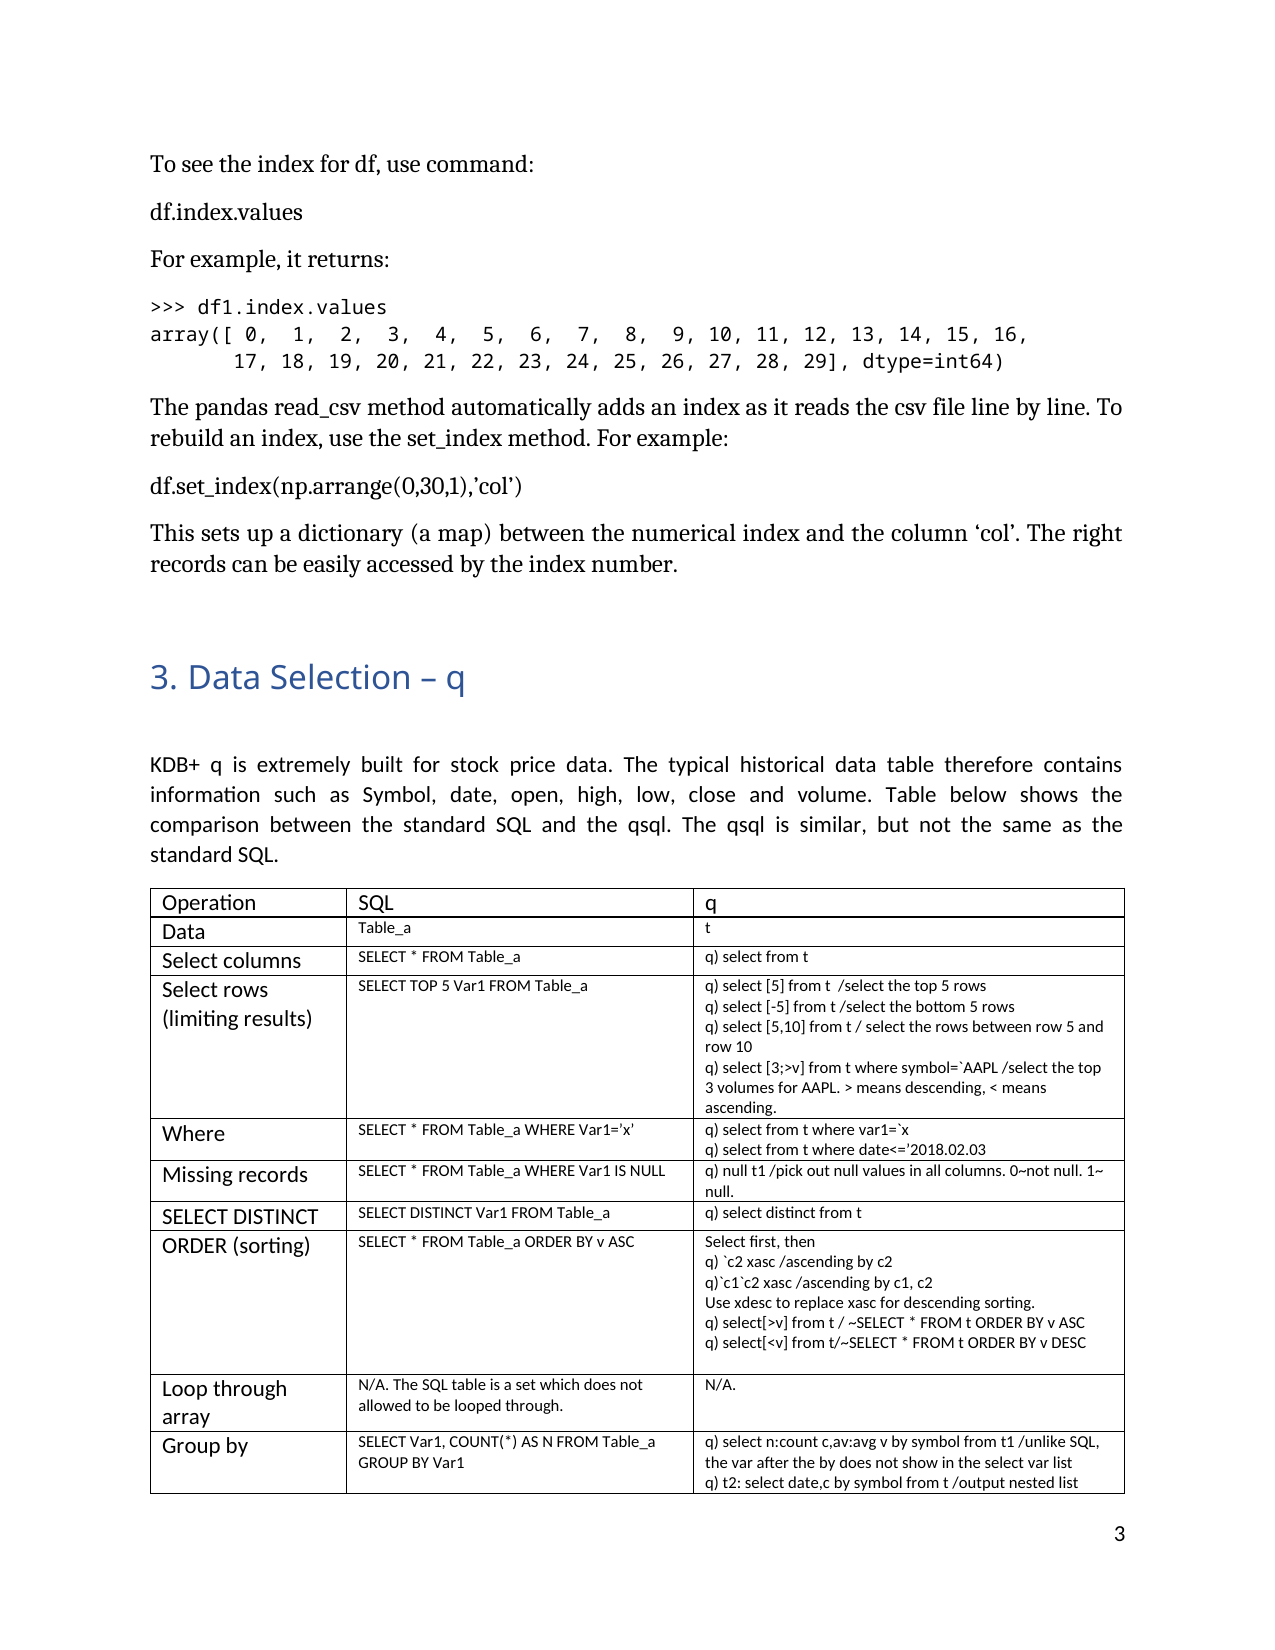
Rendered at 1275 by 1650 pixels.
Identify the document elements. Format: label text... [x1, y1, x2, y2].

table_cell Missing records [151, 1161, 346, 1201]
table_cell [347, 1432, 693, 1492]
table_cell Loop through array [151, 1375, 346, 1431]
table_cell Table_a [347, 918, 693, 946]
table_cell q) select distinct from t [694, 1202, 1124, 1230]
table_cell SELECT * FROM Table_a WHERE Var1 IS NULL [347, 1161, 693, 1201]
table_cell N/A. The SQL table is a set which does not allowed to be looped through. [347, 1375, 693, 1431]
table_cell Data [151, 918, 346, 946]
text KDB+ q is extremely built for stock price data. The typical historical data table therefore contains information such as Symbol, date, open, high, low, close and volume. Table below shows the comparison between the standard SQL and the qsql. The qsql is similar, but not the same as the standard SQL. [150, 750, 1125, 868]
table_cell N/A. [694, 1375, 1124, 1431]
table_cell q) select from t where var1=`x q) select from t where date<=’2018.02.03 [694, 1119, 1124, 1159]
subtitle Data Selection – q [150, 654, 1125, 699]
text For example, it returns: [150, 245, 1125, 274]
table_cell SELECT * FROM Table_a [347, 947, 693, 974]
table_cell Select rows (limiting results) [151, 976, 346, 1118]
table_cell q) null t1 /pick out null values in all columns. 0~not null. 1~ null. [694, 1161, 1124, 1201]
table_cell SELECT * FROM Table_a WHERE Var1=’x’ [347, 1119, 693, 1159]
table_cell q) select [5] from t /select the top 5 rows q) select [-5] from t /select the bottom 5 rows q) select [5,10] from t / select the rows between row 5 and row 10 q) select [3;>v] from t where symbol=`AAPL /select the top 3 volumes for AAPL. > means descending, < means ascending. [694, 976, 1124, 1118]
table_header q [694, 889, 1124, 916]
table_header Operation [151, 889, 346, 916]
table_cell Where [151, 1119, 346, 1159]
table_cell SELECT * FROM Table_a ORDER BY v ASC [347, 1231, 693, 1373]
text The pandas read_csv method automatically adds an index as it reads the csv file line by line. To rebuild an index, use the set_index method. For example: [150, 393, 1125, 453]
text array([ 0, 1, 2, 3, 4, 5, 6, 7, 8, 9, 10, 11, 12, 13, 14, 15, 16, [150, 320, 1125, 347]
table_cell t [694, 918, 1124, 946]
text df.set_index(np.arrange(0,30,1),’col’) [150, 472, 1125, 500]
table_cell ORDER (sorting) [151, 1231, 346, 1373]
table_cell SELECT TOP 5 Var1 FROM Table_a [347, 976, 693, 1118]
table_header SQL [347, 889, 693, 916]
table_cell SELECT DISTINCT [151, 1202, 346, 1230]
text This sets up a dictionary (a map) between the numerical index and the column ‘col’. The right records can be easily accessed by the index number. [150, 519, 1125, 579]
table_cell SELECT DISTINCT Var1 FROM Table_a [347, 1202, 693, 1230]
table_cell Group by [151, 1432, 346, 1492]
table_cell Select first, then q) `c2 xasc /ascending by c2 q)`c1`c2 xasc /ascending by c1, c2 Use xdesc to replace xasc for descending sorting. q) select[>v] from t / ~SELECT * FROM t ORDER BY v ASC q) select[<v] from t/~SELECT * FROM t ORDER BY v DESC [694, 1231, 1124, 1373]
table_cell Select columns [151, 947, 346, 974]
text 17, 18, 19, 20, 21, 22, 23, 24, 25, 26, 27, 28, 29], dtype=int64) [150, 347, 1125, 374]
text >>> df1.index.values [150, 293, 1125, 320]
text df.index.values [150, 198, 1125, 226]
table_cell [694, 1432, 1124, 1492]
table_cell q) select from t [694, 947, 1124, 974]
text To see the index for df, use command: [150, 150, 1125, 179]
